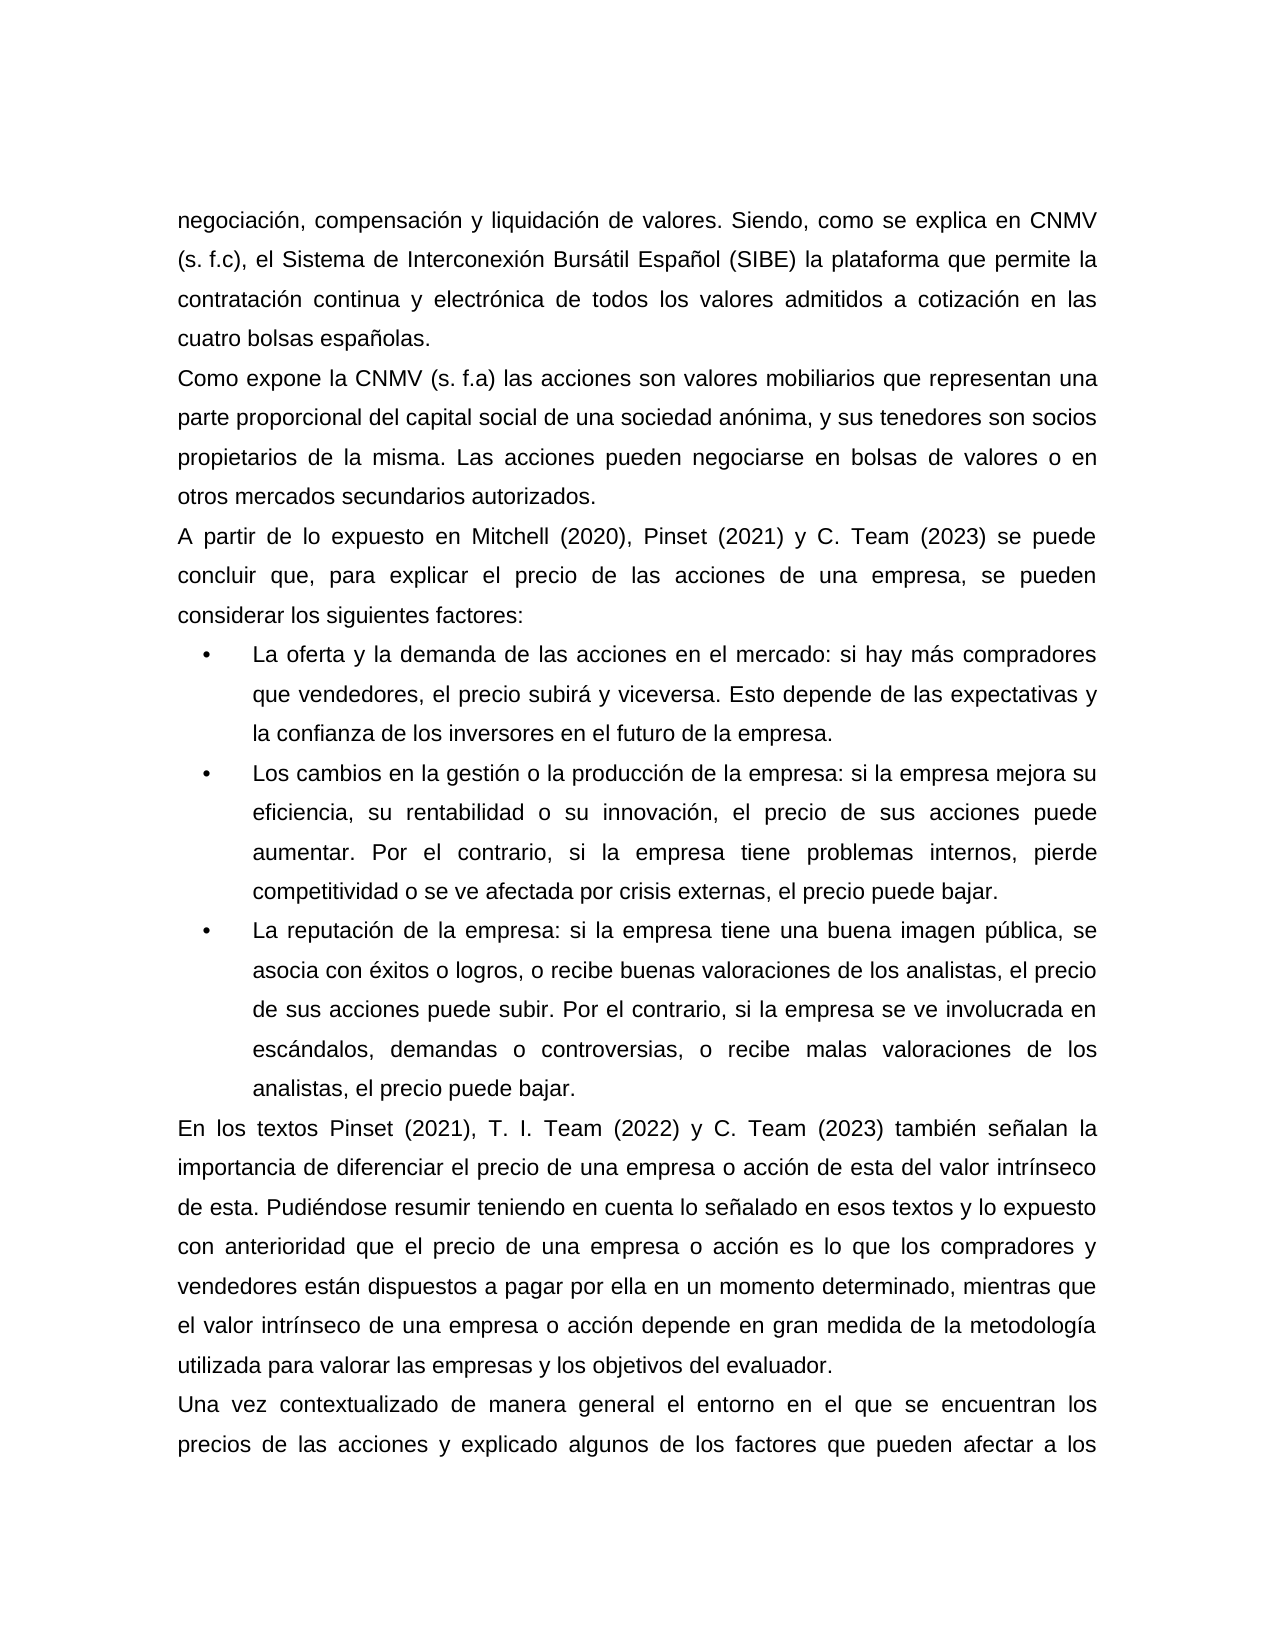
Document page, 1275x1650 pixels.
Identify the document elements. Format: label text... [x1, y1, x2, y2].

list La oferta y la demanda de las acciones en el mercado: si hay más compradores que vendedores, el precio subirá y viceversa. Esto depende de las expectativas y la confianza de los inversores en el futuro de la empresa. [202, 641, 1098, 746]
text Como expone la CNMV (s. f.a) las acciones son valores mobiliarios que representan una parte proporcional del capital social de una sociedad anónima, y sus tenedores son socios propietarios de la misma. Las acciones pueden negociarse en bolsas de valores o en otros mercados secundarios autorizados. [177, 365, 1098, 509]
text En los textos Pinset (2021), T. I. Team (2022) y C. Team (2023) también señalan la importancia de diferenciar el precio de una empresa o acción de esta del valor intrínseco de esta. Pudiéndose resumir teniendo en cuenta lo señalado en esos textos y lo expuesto con anterioridad que el precio de una empresa o acción es lo que los compradores y vendedores están dispuestos a pagar por ella en un momento determinado, mientras que el valor intrínseco de una empresa o acción depende en gran medida de la metodología utilizada para valorar las empresas y los objetivos del evaluador. [177, 1115, 1098, 1378]
list Los cambios en la gestión o la producción de la empresa: si la empresa mejora su eficiencia, su rentabilidad o su innovación, el precio de sus acciones puede aumentar. Por el contrario, si la empresa tiene problemas internos, pierde competitividad o se ve afectada por crisis externas, el precio puede bajar. [202, 759, 1098, 904]
text A partir de lo expuesto en Mitchell (2020), Pinset (2021) y C. Team (2023) se puede concluir que, para explicar el precio de las acciones de una empresa, se pueden considerar los siguientes factores: [177, 523, 1098, 628]
list La reputación de la empresa: si la empresa tiene una buena imagen pública, se asocia con éxitos o logros, o recibe buenas valoraciones de los analistas, el precio de sus acciones puede subir. Por el contrario, si la empresa se ve involucrada en escándalos, demandas o controversias, o recibe malas valoraciones de los analistas, el precio puede bajar. [202, 917, 1098, 1102]
